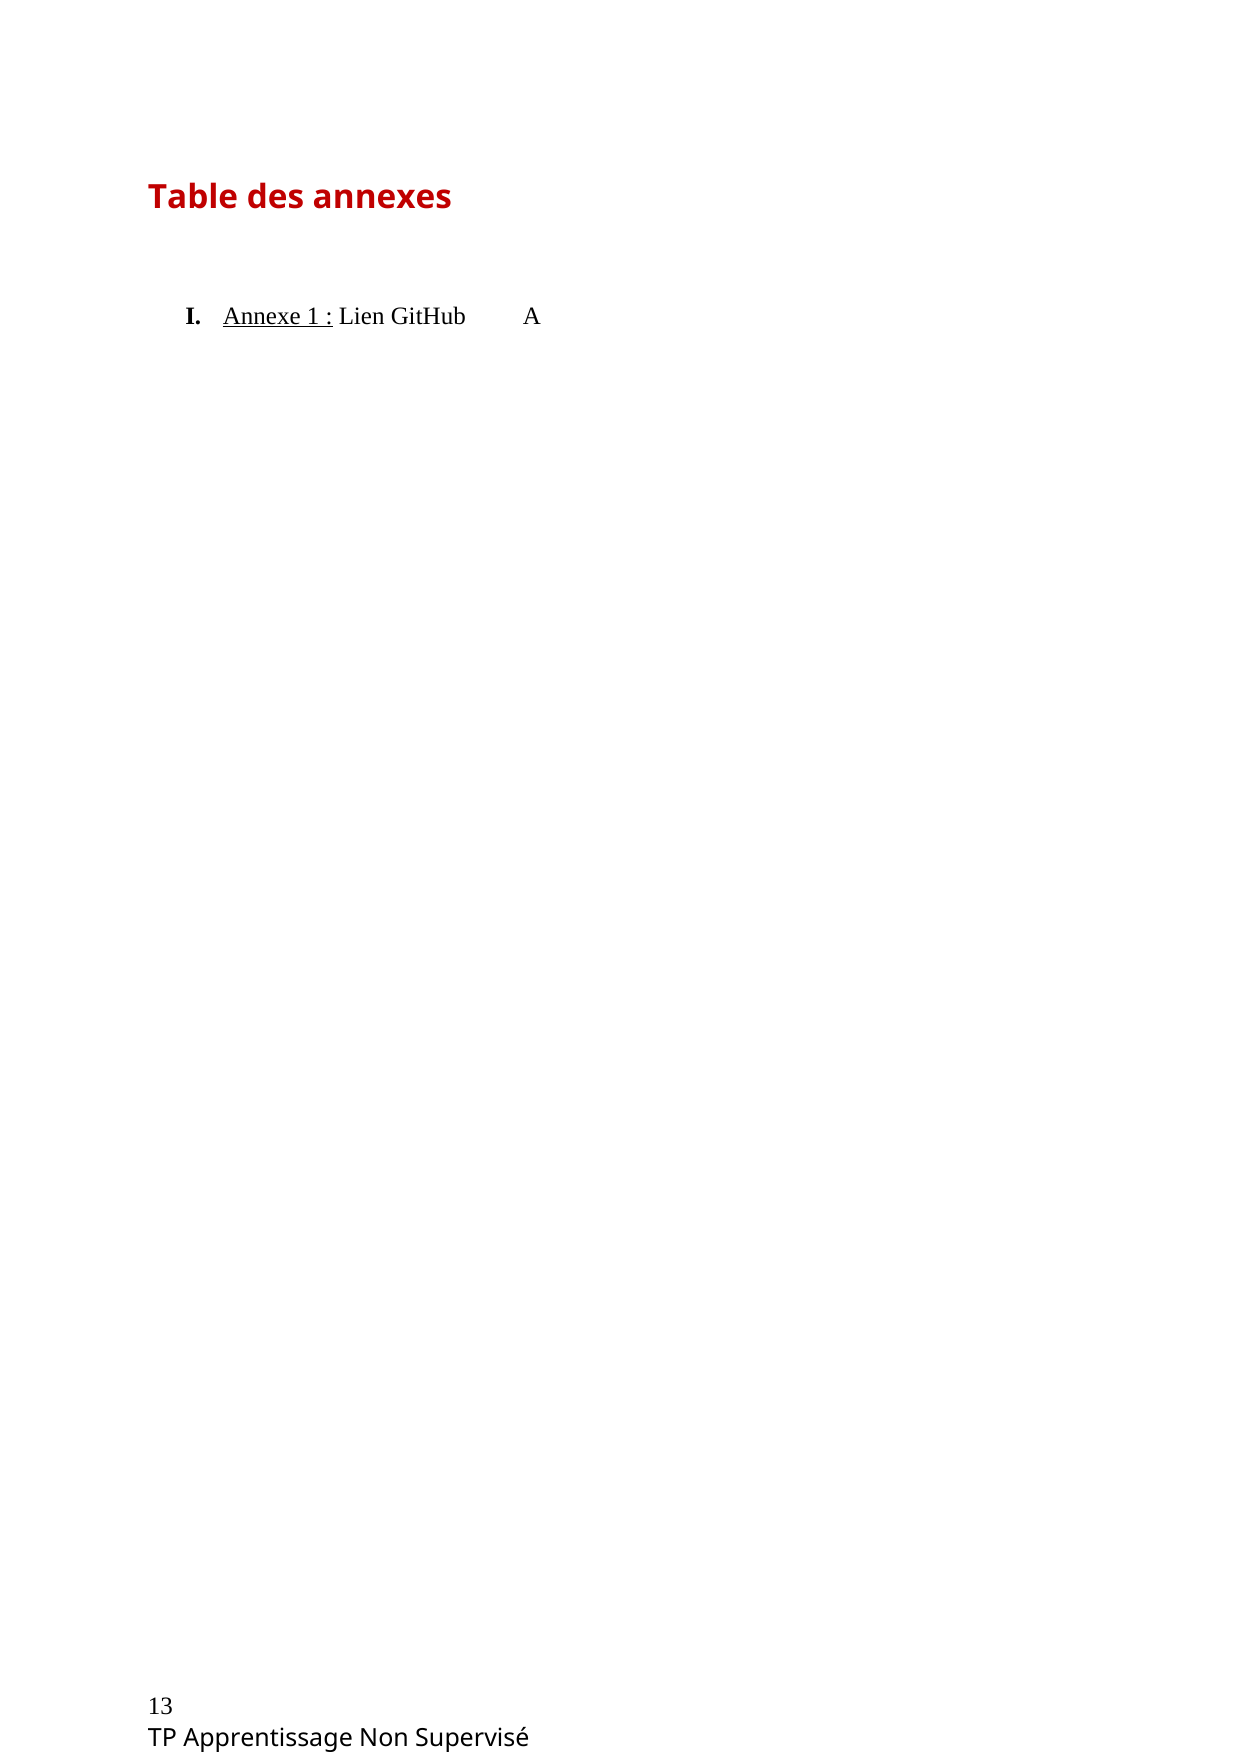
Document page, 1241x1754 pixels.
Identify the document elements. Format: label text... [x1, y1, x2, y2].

subtitle Table des annexes [148, 173, 1093, 218]
